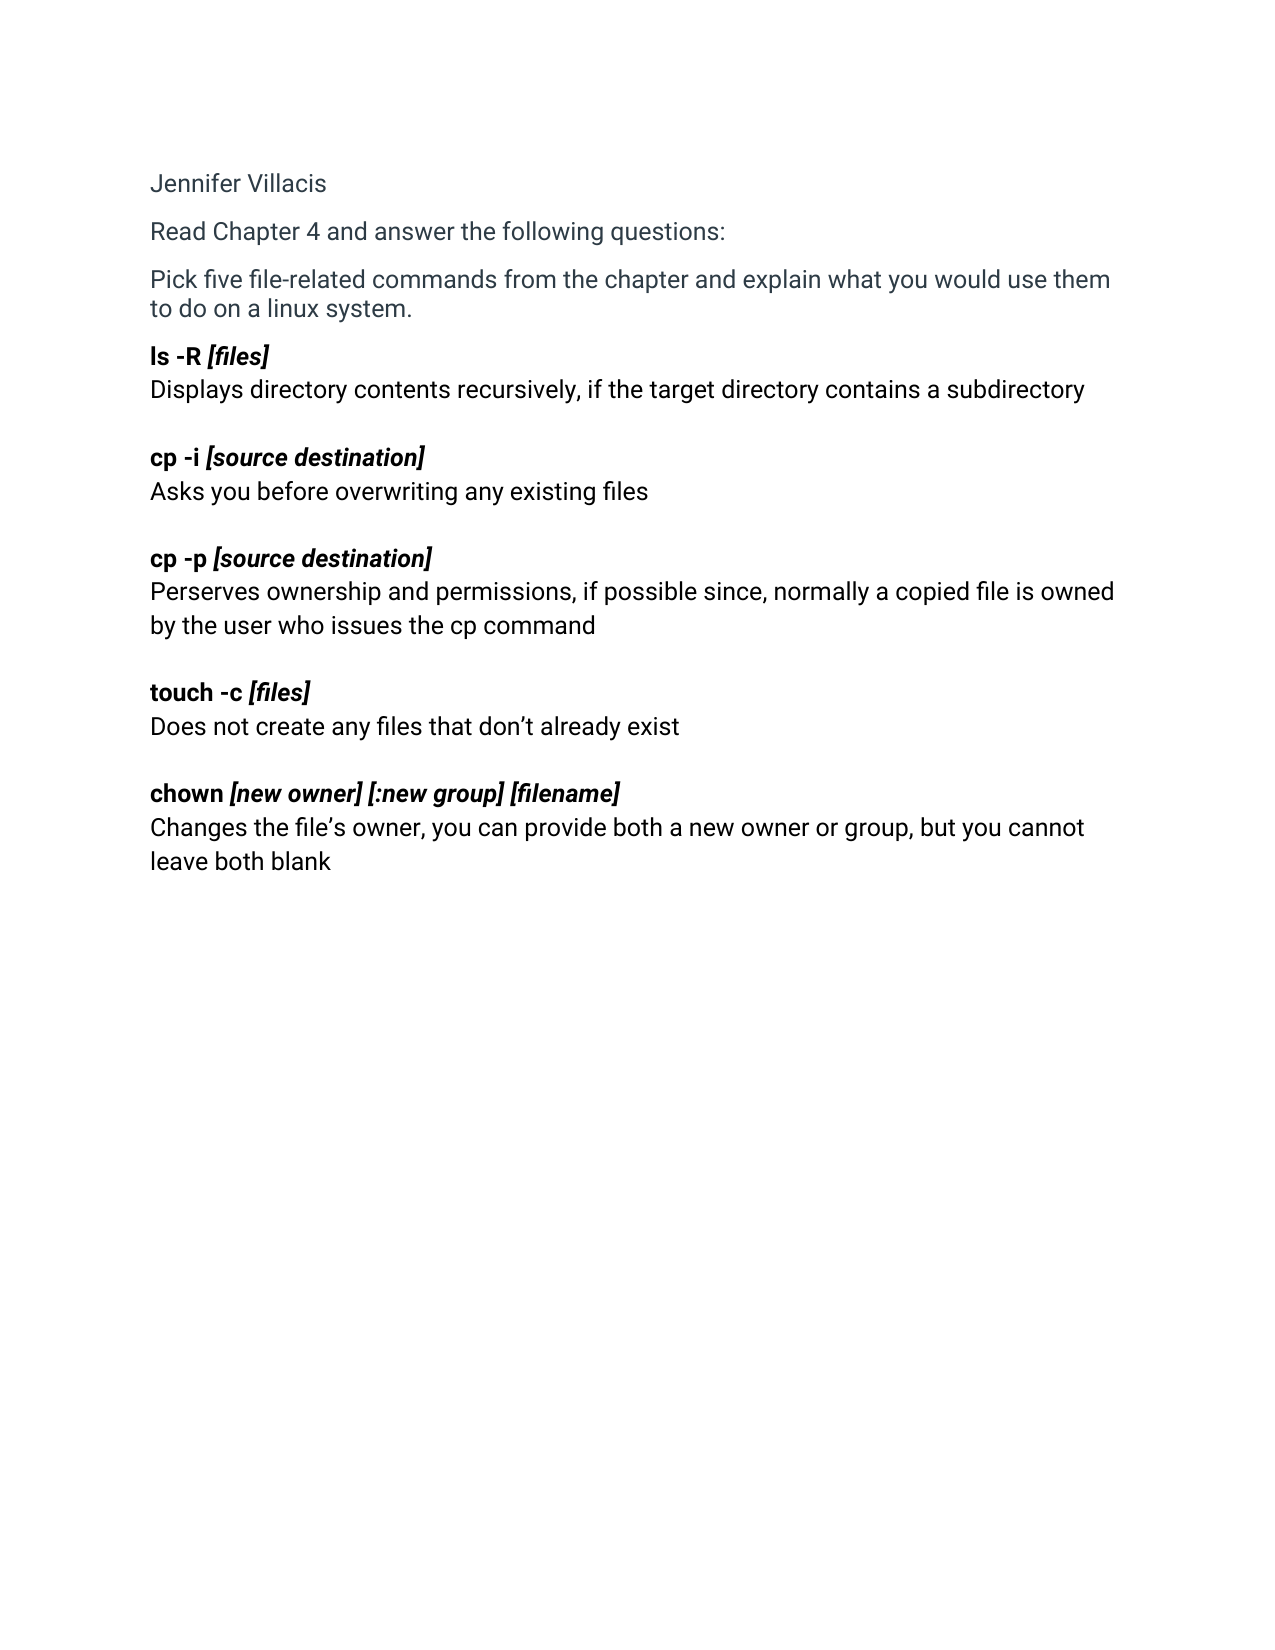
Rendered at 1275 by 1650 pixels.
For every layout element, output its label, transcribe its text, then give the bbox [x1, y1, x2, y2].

text Perserves ownership and permissions, if possible since, normally a copied file is owned by the user who issues the cp command [150, 578, 1125, 641]
text cp -p [source destination] [150, 544, 1125, 573]
text touch -c [files] [150, 678, 1125, 708]
text Displays directory contents recursively, if the target directory contains a subdirectory [150, 376, 1125, 405]
text Does not create any files that don’t already exist [150, 712, 1125, 741]
text chown [new owner] [:new group] [filename] [150, 779, 1125, 809]
text Pick five file-related commands from the chapter and explain what you would use them to do on a linux system. [150, 265, 1125, 323]
text Jennifer Villacis [150, 169, 1125, 198]
text ls -R [files] [150, 342, 1125, 371]
text cp -i [source destination] [150, 443, 1125, 472]
text Read Chapter 4 and answer the following questions: [150, 217, 1125, 246]
text Asks you before overwriting any existing files [150, 477, 1125, 506]
text Changes the file’s owner, you can provide both a new owner or group, but you cannot leave both blank [150, 813, 1125, 876]
